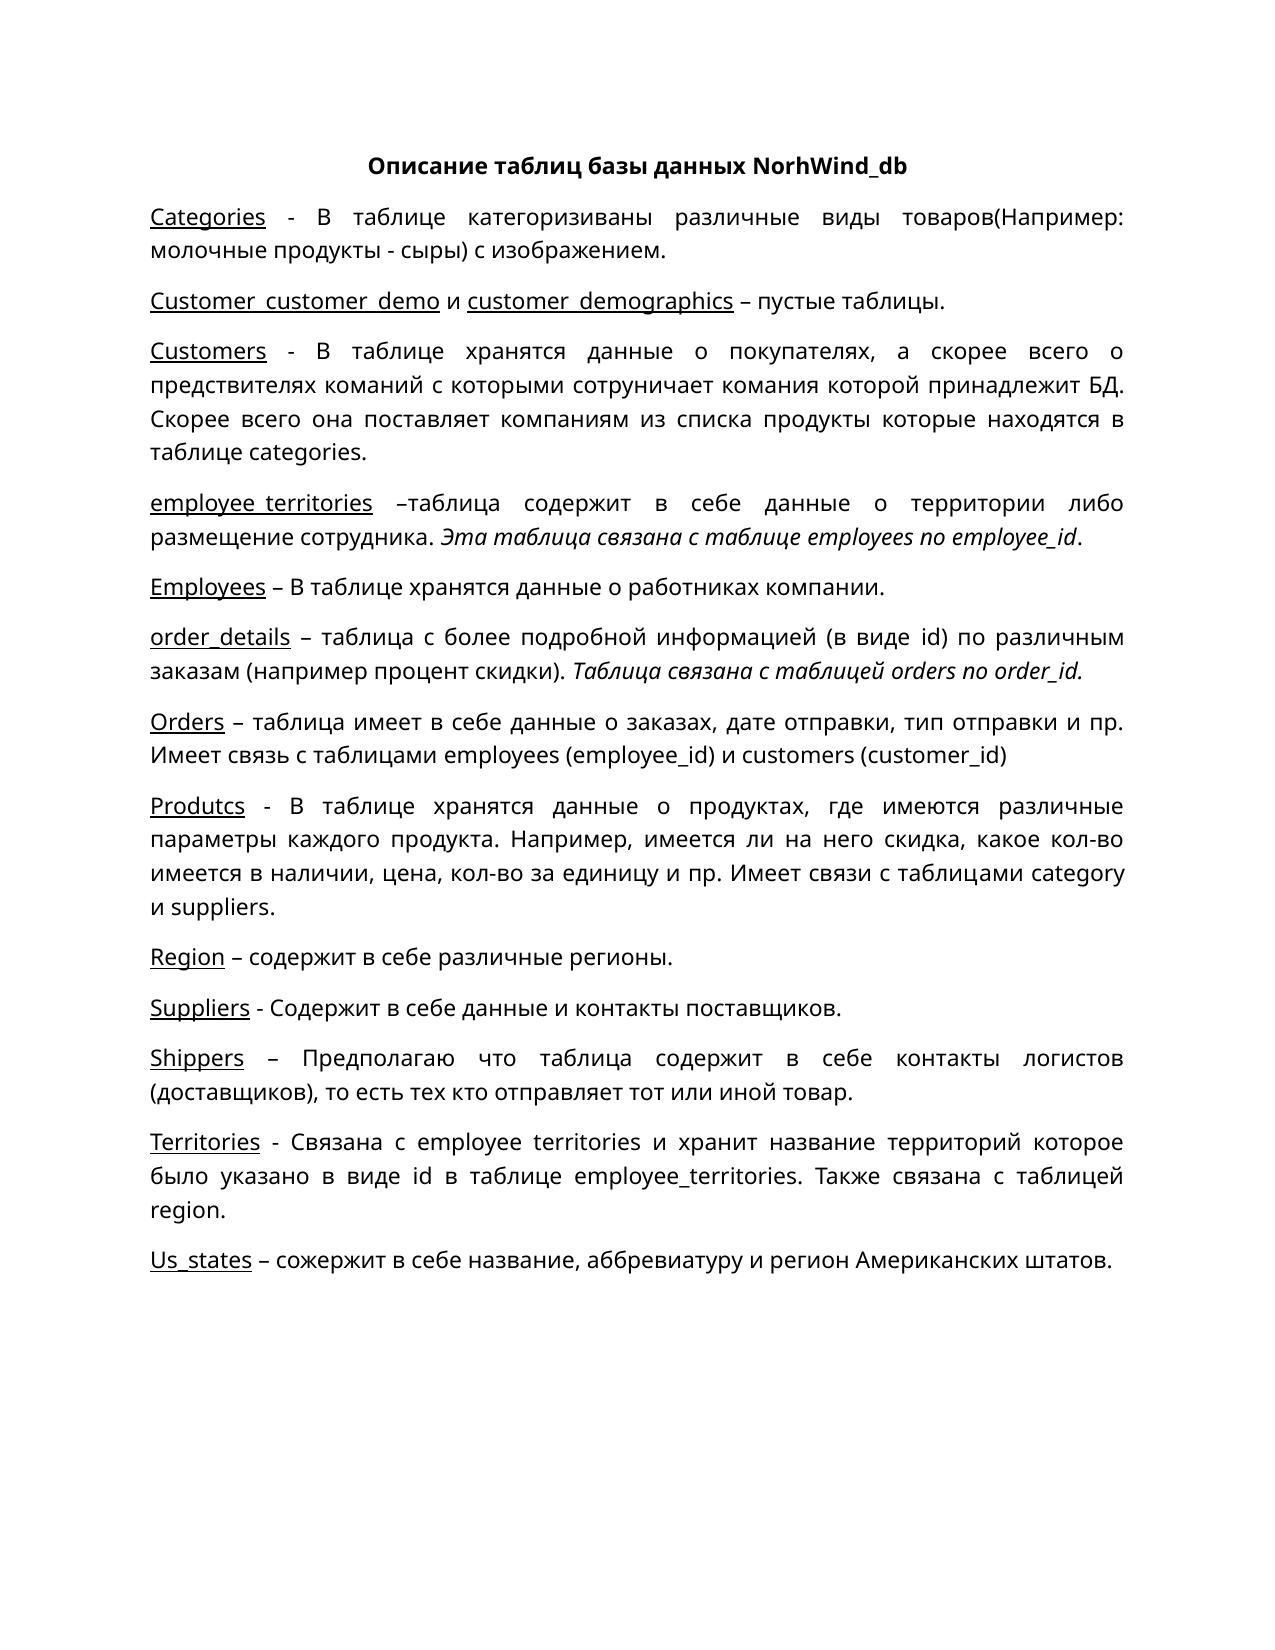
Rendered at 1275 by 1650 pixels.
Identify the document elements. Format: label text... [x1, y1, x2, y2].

text Employees – В таблице хранятся данные о работниках компании. [150, 571, 1125, 602]
text order_details – таблица с более подробной информацией (в виде id) по различным заказам (например процент скидки). Таблица связана с таблицей orders по order_id. [150, 621, 1125, 686]
text Us_states – сожержит в себе название, аббревиатуру и регион Американских штатов. [150, 1244, 1125, 1275]
text Produtcs - В таблице хранятся данные о продуктах, где имеются различные параметры каждого продукта. Например, имеется ли на него скидка, какое кол-во имеется в наличии, цена, кол-во за единицу и пр. Имеет связи с таблицами category и suppliers. [150, 789, 1125, 922]
text Territories - Связана с employee territories и хранит название территорий которое было указано в виде id в таблице employee_territories. Также связана с таблицей region. [150, 1126, 1125, 1225]
text Customer_customer_demo и customer_demographics – пустые таблицы. [150, 284, 1125, 316]
text Customers - В таблице хранятся данные о покупателях, а скорее всего о предствителях команий с которыми сотруничает комания которой принадлежит БД. Скорее всего она поставляет компаниям из списка продукты которые находятся в таблице categories. [150, 335, 1125, 467]
text Region – содержит в себе различные регионы. [150, 941, 1125, 972]
text Orders – таблица имеет в себе данные о заказах, дате отправки, тип отправки и пр. Имеет связь с таблицами employees (employee_id) и customers (customer_id) [150, 705, 1125, 770]
text Описание таблиц базы данных NorhWind_db [150, 150, 1125, 181]
text Shippers – Предполагаю что таблица содержит в себе контакты логистов (доставщиков), то есть тех кто отправляет тот или иной товар. [150, 1042, 1125, 1107]
text employee_territories –таблица содержит в себе данные о территории либо размещение сотрудника. Эта таблица связана с таблице employees по employee_id. [150, 487, 1125, 552]
text Suppliers - Содержит в себе данные и контакты поставщиков. [150, 992, 1125, 1023]
text Categories - В таблице категоризиваны различные виды товаров(Например: молочные продукты - сыры) с изображением. [150, 200, 1125, 265]
